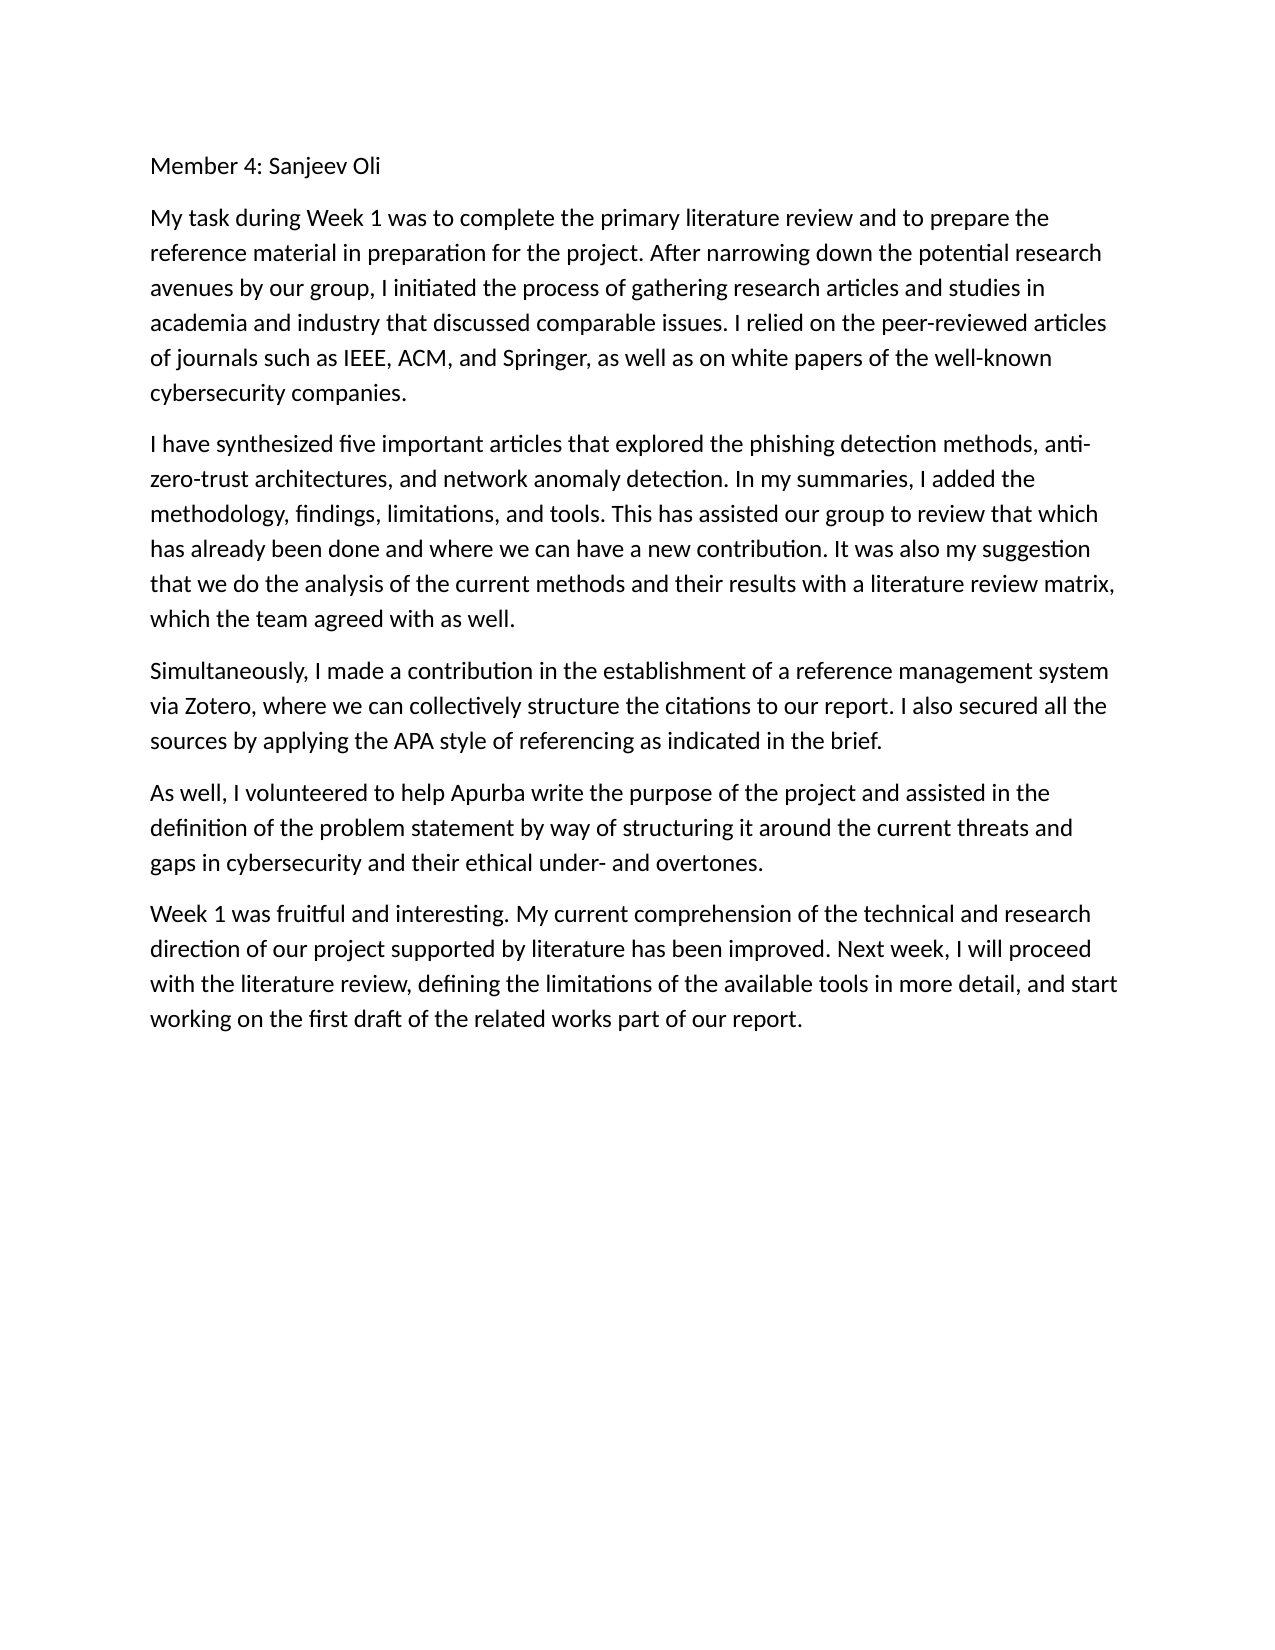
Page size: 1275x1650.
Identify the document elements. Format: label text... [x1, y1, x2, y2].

text I have synthesized five important articles that explored the phishing detection methods, anti-zero-trust architectures, and network anomaly detection. In my summaries, I added the methodology, findings, limitations, and tools. This has assisted our group to review that which has already been done and where we can have a new contribution. It was also my suggestion that we do the analysis of the current methods and their results with a literature review matrix, which the team agreed with as well. [150, 428, 1125, 634]
text My task during Week 1 was to complete the primary literature review and to prepare the reference material in preparation for the project. After narrowing down the potential research avenues by our group, I initiated the process of gathering research articles and studies in academia and industry that discussed comparable issues. I relied on the peer-reviewed articles of journals such as IEEE, ACM, and Springer, as well as on white papers of the well-known cybersecurity companies. [150, 202, 1125, 407]
text Member 4: Sanjeev Oli [150, 150, 1125, 181]
text Week 1 was fruitful and interesting. My current comprehension of the technical and research direction of our project supported by literature has been improved. Next week, I will proceed with the literature review, defining the limitations of the available tools in more detail, and start working on the first draft of the related works part of our report. [150, 898, 1125, 1034]
text As well, I volunteered to help Apurba write the purpose of the project and assisted in the definition of the problem statement by way of structuring it around the current threats and gaps in cybersecurity and their ethical under- and overtones. [150, 777, 1125, 877]
text Simultaneously, I made a contribution in the establishment of a reference management system via Zotero, where we can collectively structure the citations to our report. I also secured all the sources by applying the APA style of referencing as indicated in the brief. [150, 655, 1125, 756]
